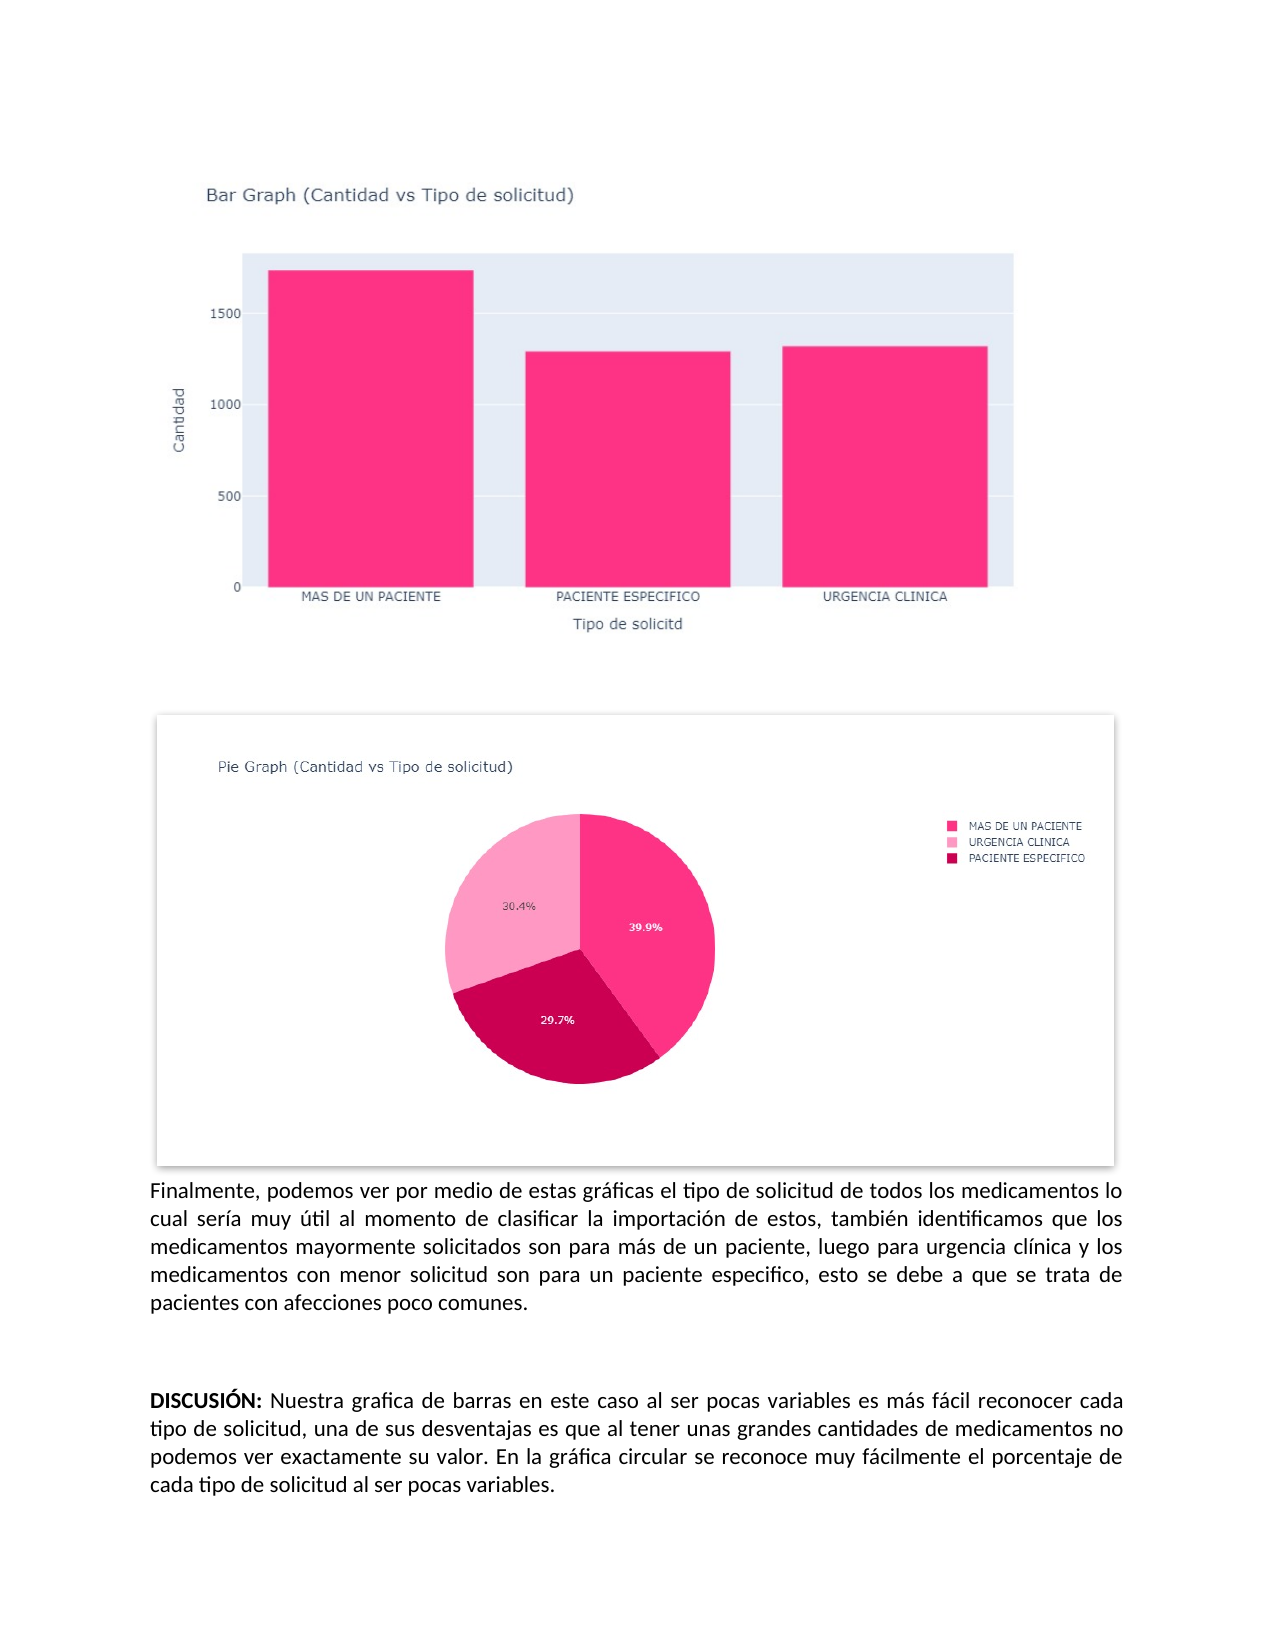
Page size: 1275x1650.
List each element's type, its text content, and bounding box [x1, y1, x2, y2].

picture [172, 729, 1100, 1151]
picture [159, 150, 1097, 671]
subtitle DISCUSIÓN: Nuestra grafica de barras en este caso al ser pocas variables es más fácil reconocer cada tipo de solicitud, una de sus desventajas es que al tener unas grandes cantidades de medicamentos no podemos ver exactamente su valor. En la gráfica circular se reconoce muy fácilmente el porcentaje de cada tipo de solicitud al ser pocas variables. [150, 1386, 1125, 1498]
